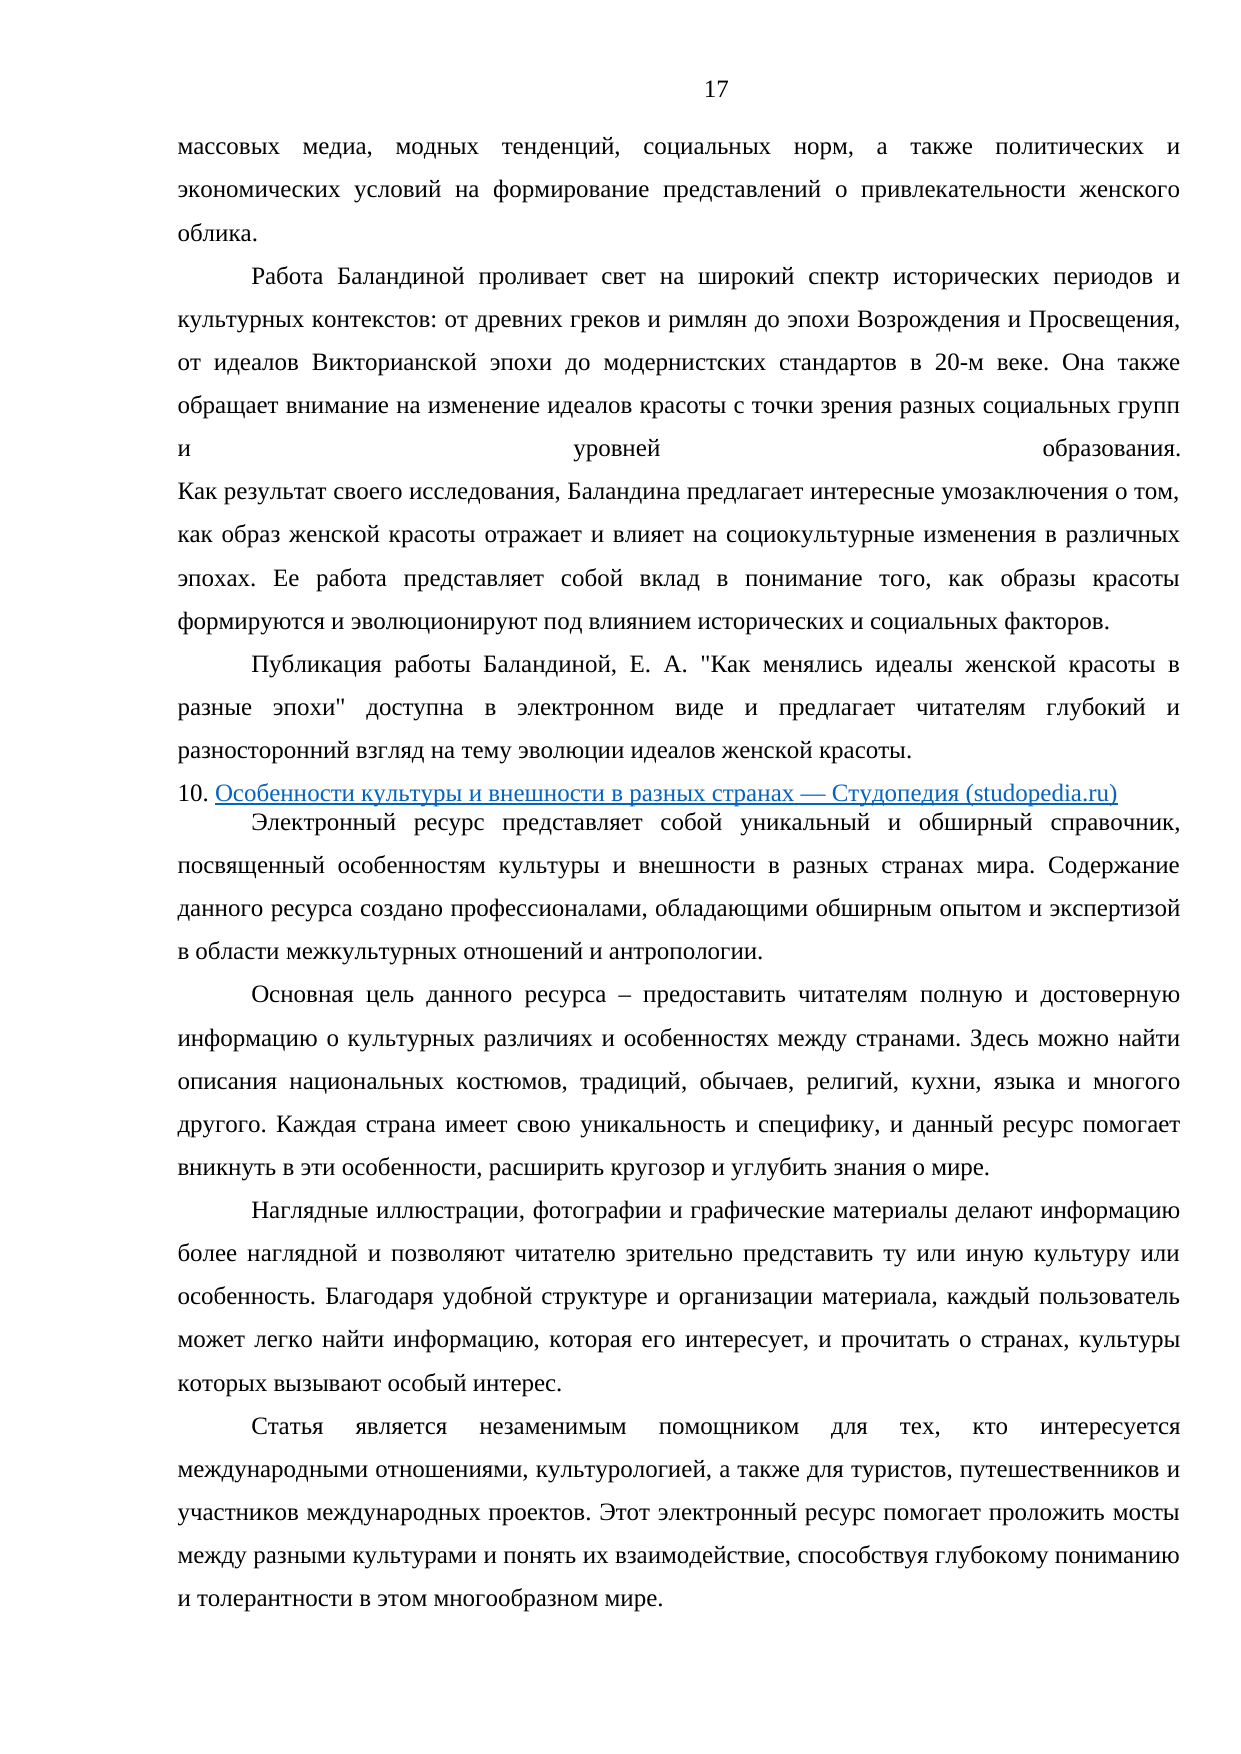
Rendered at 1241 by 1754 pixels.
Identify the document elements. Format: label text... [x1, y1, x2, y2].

text Публикация работы Баландиной, Е. А. "Как менялись идеалы женской красоты в разные эпохи" доступна в электронном виде и предлагает читателям глубокий и разносторонний взгляд на тему эволюции идеалов женской красоты. [177, 649, 1181, 764]
text Работа Баландиной проливает свет на широкий спектр исторических периодов и культурных контекстов: от древних греков и римлян до эпохи Возрождения и Просвещения, от идеалов Викторианской эпохи до модернистских стандартов в 20-м веке. Она также обращает внимание на изменение идеалов красоты с точки зрения разных социальных групп и уровней образования. Как результат своего исследования, Баландина предлагает интересные умозаключения о том, как образ женской красоты отражает и влияет на социокультурные изменения в различных эпохах. Ее работа представляет собой вклад в понимание того, как образы красоты формируются и эволюционируют под влиянием исторических и социальных факторов. [177, 261, 1181, 634]
text Основная цель данного ресурса – предоставить читателям полную и достоверную информацию о культурных различиях и особенностях между странами. Здесь можно найти описания национальных костюмов, традиций, обычаев, религий, кухни, языка и многого другого. Каждая страна имеет свою уникальность и специфику, и данный ресурс помогает вникнуть в эти особенности, расширить кругозор и углубить знания о мире. [177, 979, 1181, 1181]
text Статья является незаменимым помощником для тех, кто интересуется международными отношениями, культурологией, а также для туристов, путешественников и участников международных проектов. Этот электронный ресурс помогает проложить мосты между разными культурами и понять их взаимодействие, способствуя глубокому пониманию и толерантности в этом многообразном мире. [177, 1411, 1181, 1612]
list Особенности культуры и внешности в разных странах — Студопедия (studopedia.ru) [177, 778, 1181, 807]
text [177, 131, 1181, 246]
text Наглядные иллюстрации, фотографии и графические материалы делают информацию более наглядной и позволяют читателю зрительно представить ту или иную культуру или особенность. Благодаря удобной структуре и организации материала, каждый пользователь может легко найти информацию, которая его интересует, и прочитать о странах, культуры которых вызывают особый интерес. [177, 1195, 1181, 1396]
text Электронный ресурс представляет собой уникальный и обширный справочник, посвященный особенностям культуры и внешности в разных странах мира. Содержание данного ресурса создано профессионалами, обладающими обширным опытом и экспертизой в области межкультурных отношений и антропологии. [177, 807, 1181, 965]
